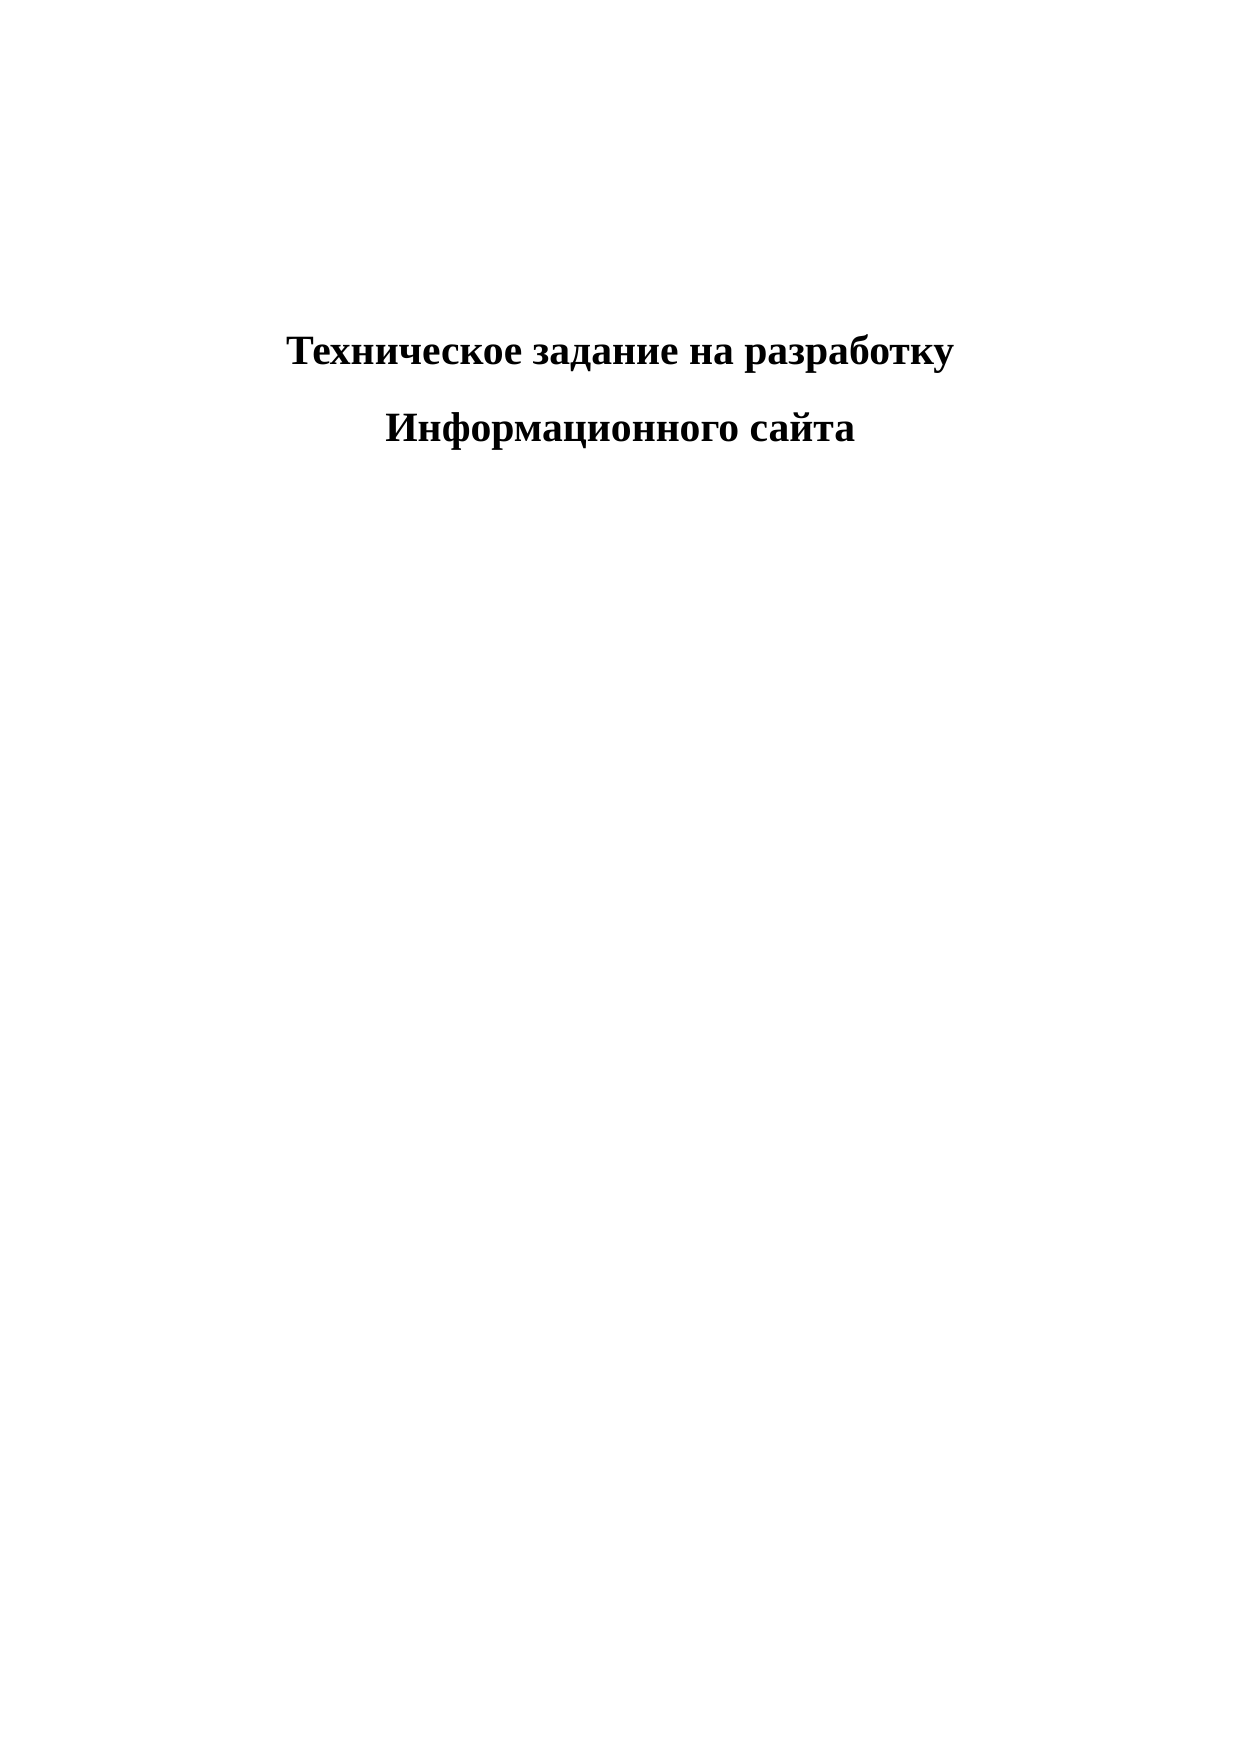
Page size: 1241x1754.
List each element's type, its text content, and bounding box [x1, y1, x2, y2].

subtitle Информационного сайта [75, 403, 1165, 451]
subtitle Техническое задание на разработку [75, 326, 1165, 374]
